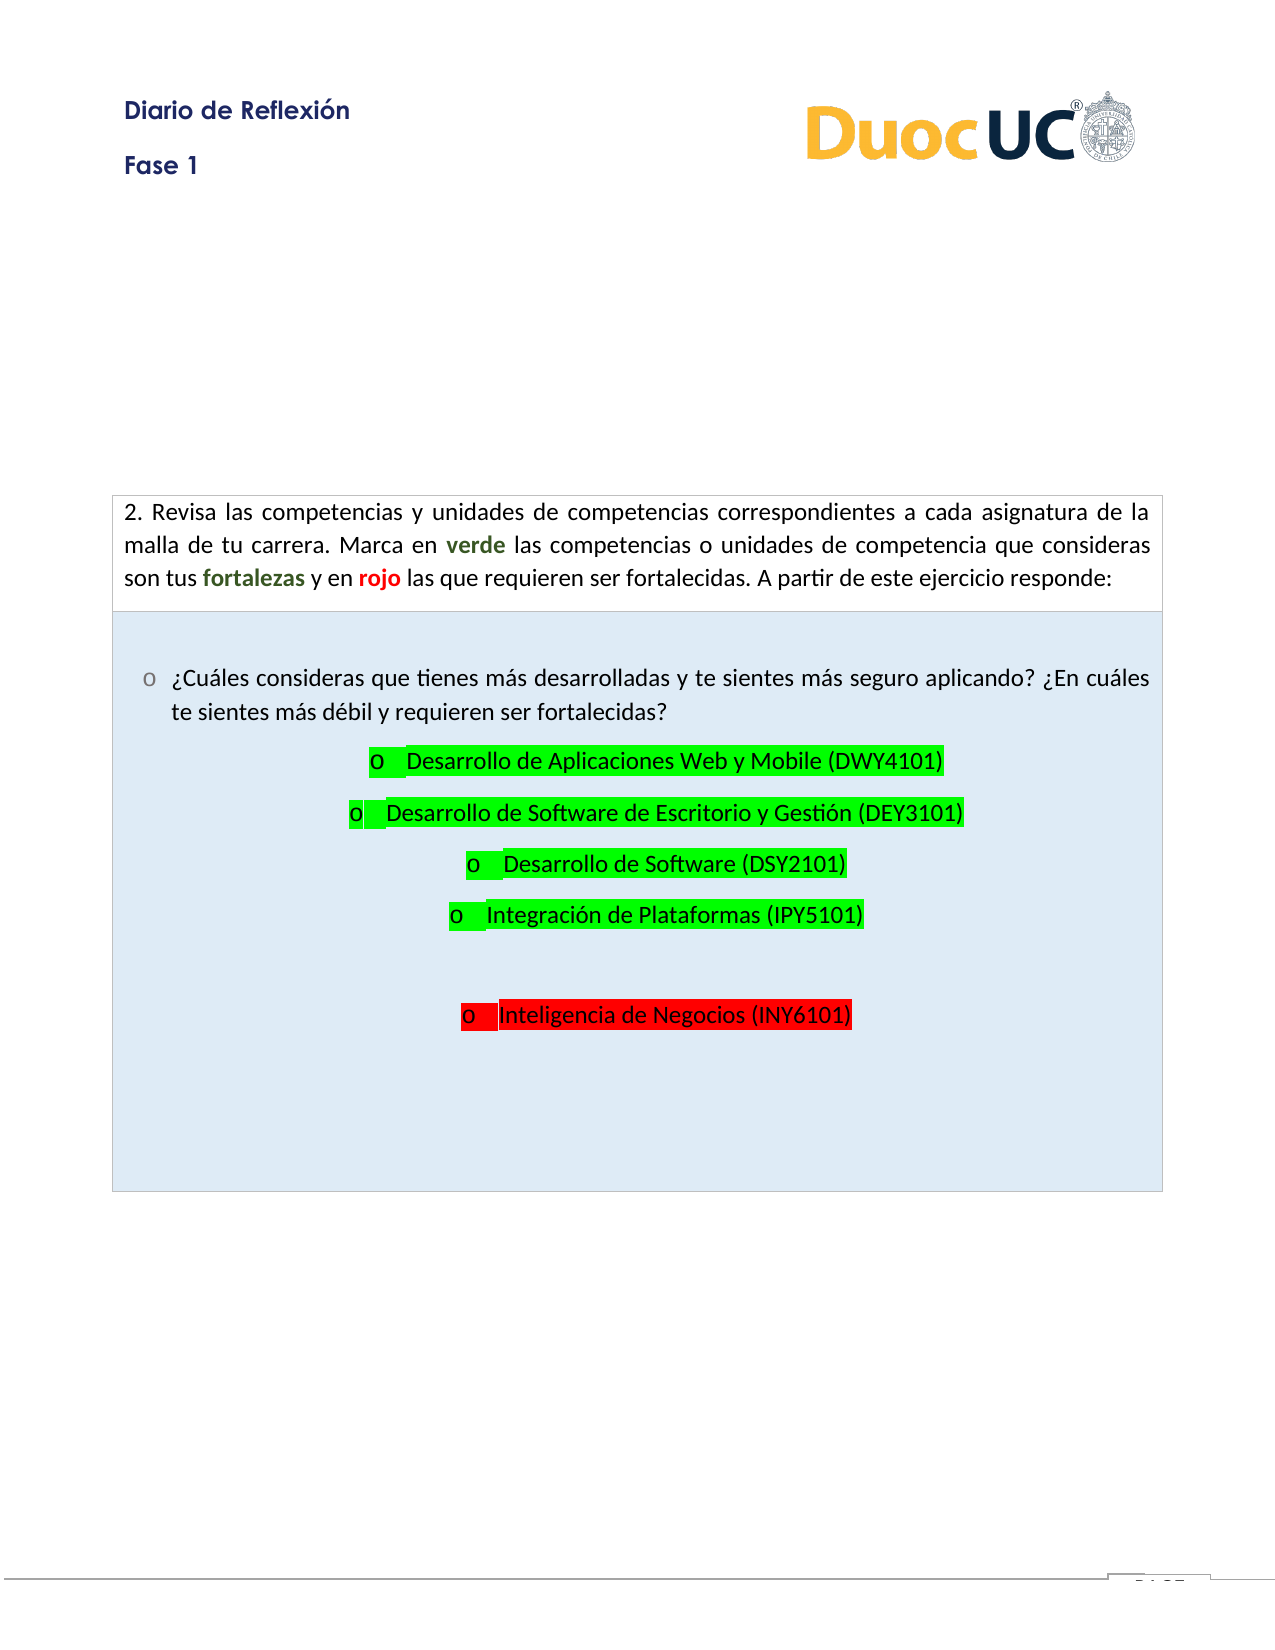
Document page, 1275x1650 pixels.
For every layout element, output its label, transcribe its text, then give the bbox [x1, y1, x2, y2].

table_cell ¿Cuáles consideras que tienes más desarrolladas y te sientes más seguro aplicando? ¿En cuáles te sientes más débil y requieren ser fortalecidas? Desarrollo de Aplicaciones Web y Mobile (DWY4101) Desarrollo de Software de Escritorio y Gestión (DEY3101) Desarrollo de Software (DSY2101) Integración de Plataformas (IPY5101) Inteligencia de Negocios (INY6101) [113, 612, 1162, 1191]
table_header 2. Revisa las competencias y unidades de competencias correspondientes a cada asignatura de la malla de tu carrera. Marca en verde las competencias o unidades de competencia que consideras son tus fortalezas y en rojo las que requieren ser fortalecidas. A partir de este ejercicio responde: [113, 496, 1162, 611]
picture [807, 91, 1135, 162]
